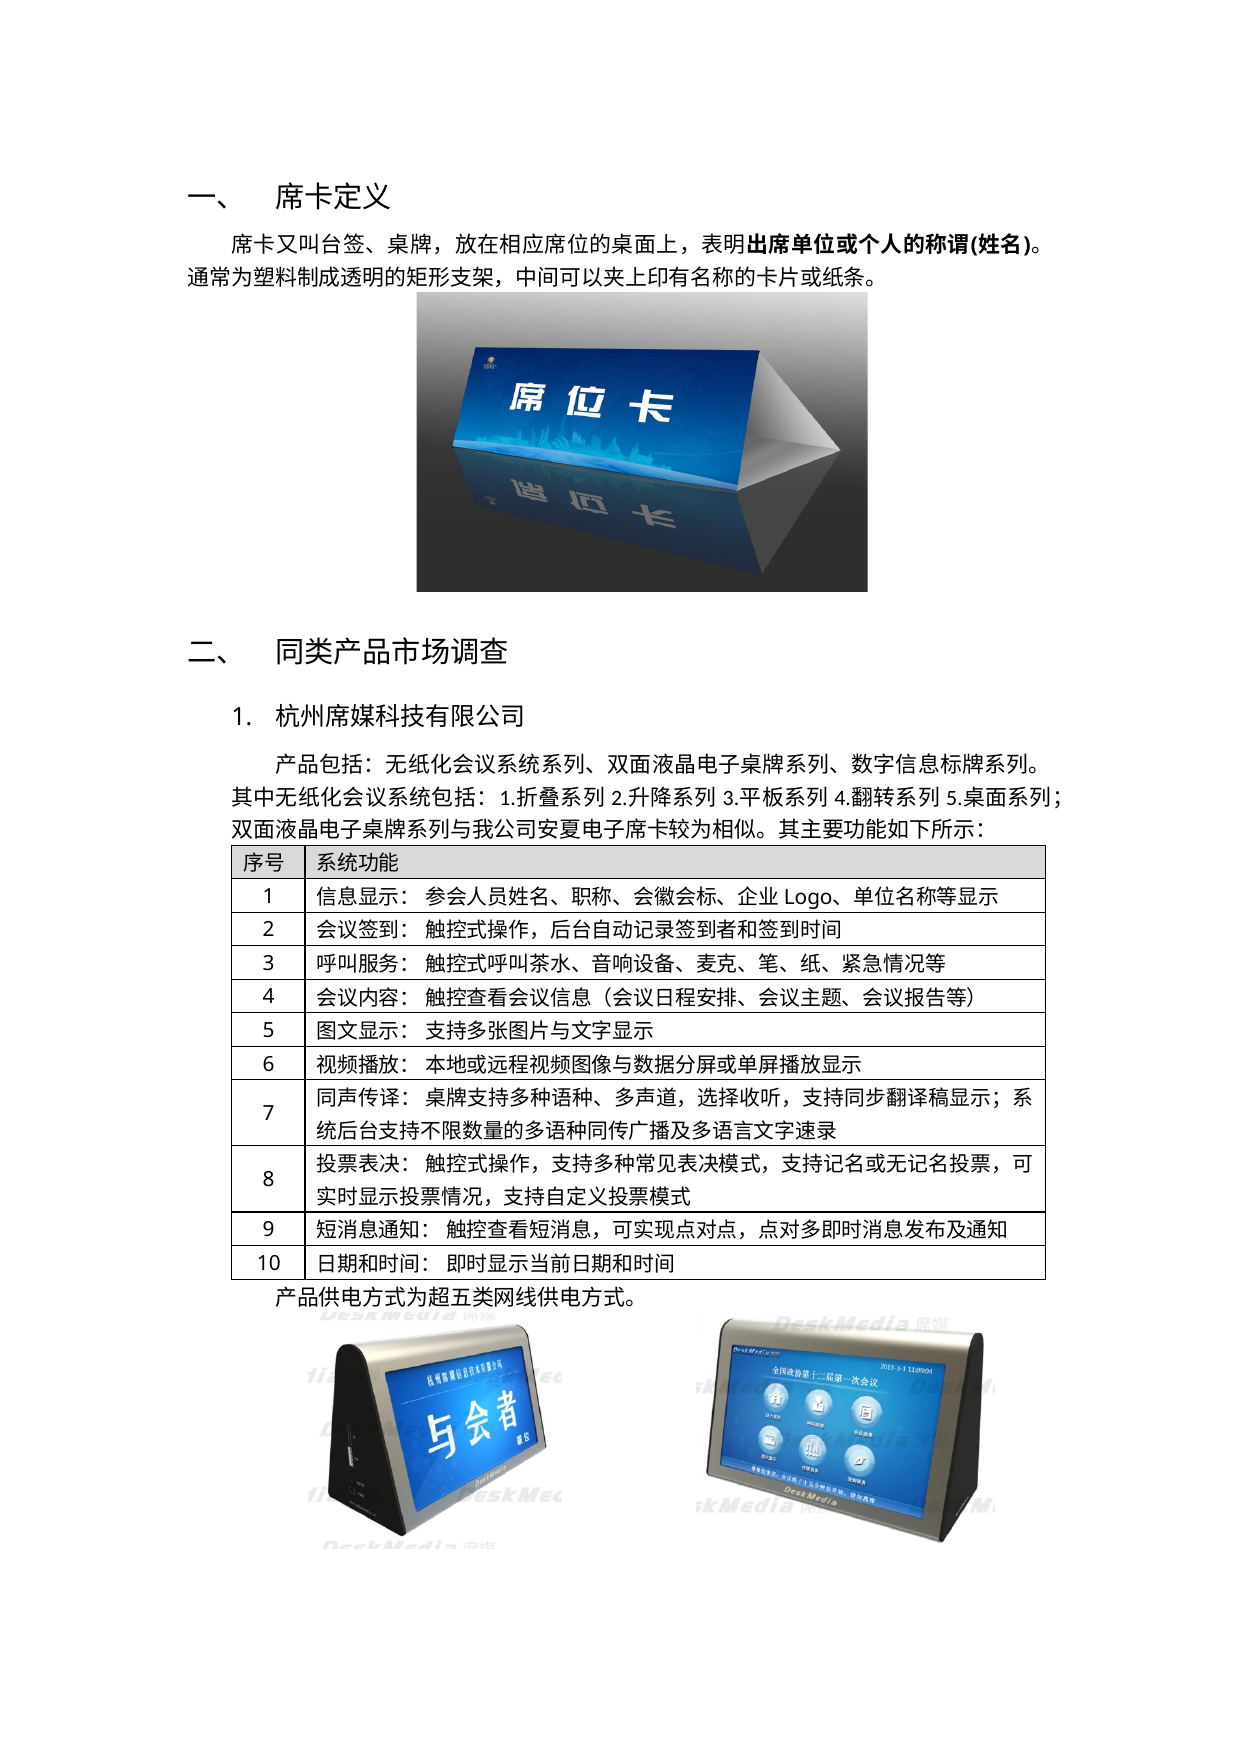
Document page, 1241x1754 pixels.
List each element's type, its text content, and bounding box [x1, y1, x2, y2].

table_cell 5 [232, 1013, 304, 1046]
table_header [231, 1312, 638, 1572]
table_cell 同声传译： 桌牌支持多种语种、多声道，选择收听，支持同步翻译稿显示；系统后台支持不限数量的多语种同传广播及多语言文字速录 [306, 1080, 1045, 1145]
table_cell 投票表决： 触控式操作，支持多种常见表决模式，支持记名或无记名投票，可实时显示投票情况，支持自定义投票模式 [306, 1146, 1045, 1211]
table_header [638, 1312, 1053, 1572]
list 同类产品市场调查 [187, 617, 1053, 682]
picture [416, 292, 868, 592]
table_cell 会议签到： 触控式操作，后台自动记录签到者和签到时间 [306, 913, 1045, 945]
list 杭州席媒科技有限公司 [231, 682, 1053, 747]
text 产品包括：无纸化会议系统系列、双面液晶电子桌牌系列、数字信息标牌系列。其中无纸化会议系统包括：1.折叠系列 2.升降系列 3.平板系列 4.翻转系列 5.桌面系列；双面液晶电子桌牌系列与我公司安夏电子席卡较为相似。其主要功能如下所示： [231, 747, 1053, 844]
list 席卡定义 [187, 162, 1053, 227]
picture [307, 1312, 562, 1549]
table_cell 8 [232, 1146, 304, 1211]
text 产品供电方式为超五类网线供电方式。 [231, 1279, 1053, 1312]
picture [696, 1312, 995, 1549]
text 席卡又叫台签、桌牌，放在相应席位的桌面上，表明出席单位或个人的称谓(姓名)。通常为塑料制成透明的矩形支架，中间可以夹上印有名称的卡片或纸条。 [187, 227, 1053, 292]
table_header 系统功能 [306, 846, 1045, 878]
table_cell 会议内容： 触控查看会议信息（会议日程安排、会议主题、会议报告等） [306, 980, 1045, 1012]
table_cell 视频播放： 本地或远程视频图像与数据分屏或单屏播放显示 [306, 1047, 1045, 1079]
table_cell 7 [232, 1080, 304, 1145]
table_cell 10 [232, 1246, 304, 1278]
table_cell 9 [232, 1213, 304, 1245]
table_cell 图文显示： 支持多张图片与文字显示 [306, 1013, 1045, 1046]
table_cell 3 [232, 946, 304, 979]
table_cell 短消息通知： 触控查看短消息，可实现点对点，点对多即时消息发布及通知 [306, 1213, 1045, 1245]
table_cell 4 [232, 980, 304, 1012]
table_cell 呼叫服务： 触控式呼叫茶水、音响设备、麦克、笔、纸、紧急情况等 [306, 946, 1045, 979]
table_cell 1 [232, 879, 304, 912]
table_cell 2 [232, 913, 304, 945]
table_cell 6 [232, 1047, 304, 1079]
table_header 序号 [232, 846, 304, 878]
table_cell 信息显示： 参会人员姓名、职称、会徽会标、企业Logo、单位名称等显示 [306, 879, 1045, 912]
table_cell 日期和时间： 即时显示当前日期和时间 [306, 1246, 1045, 1278]
